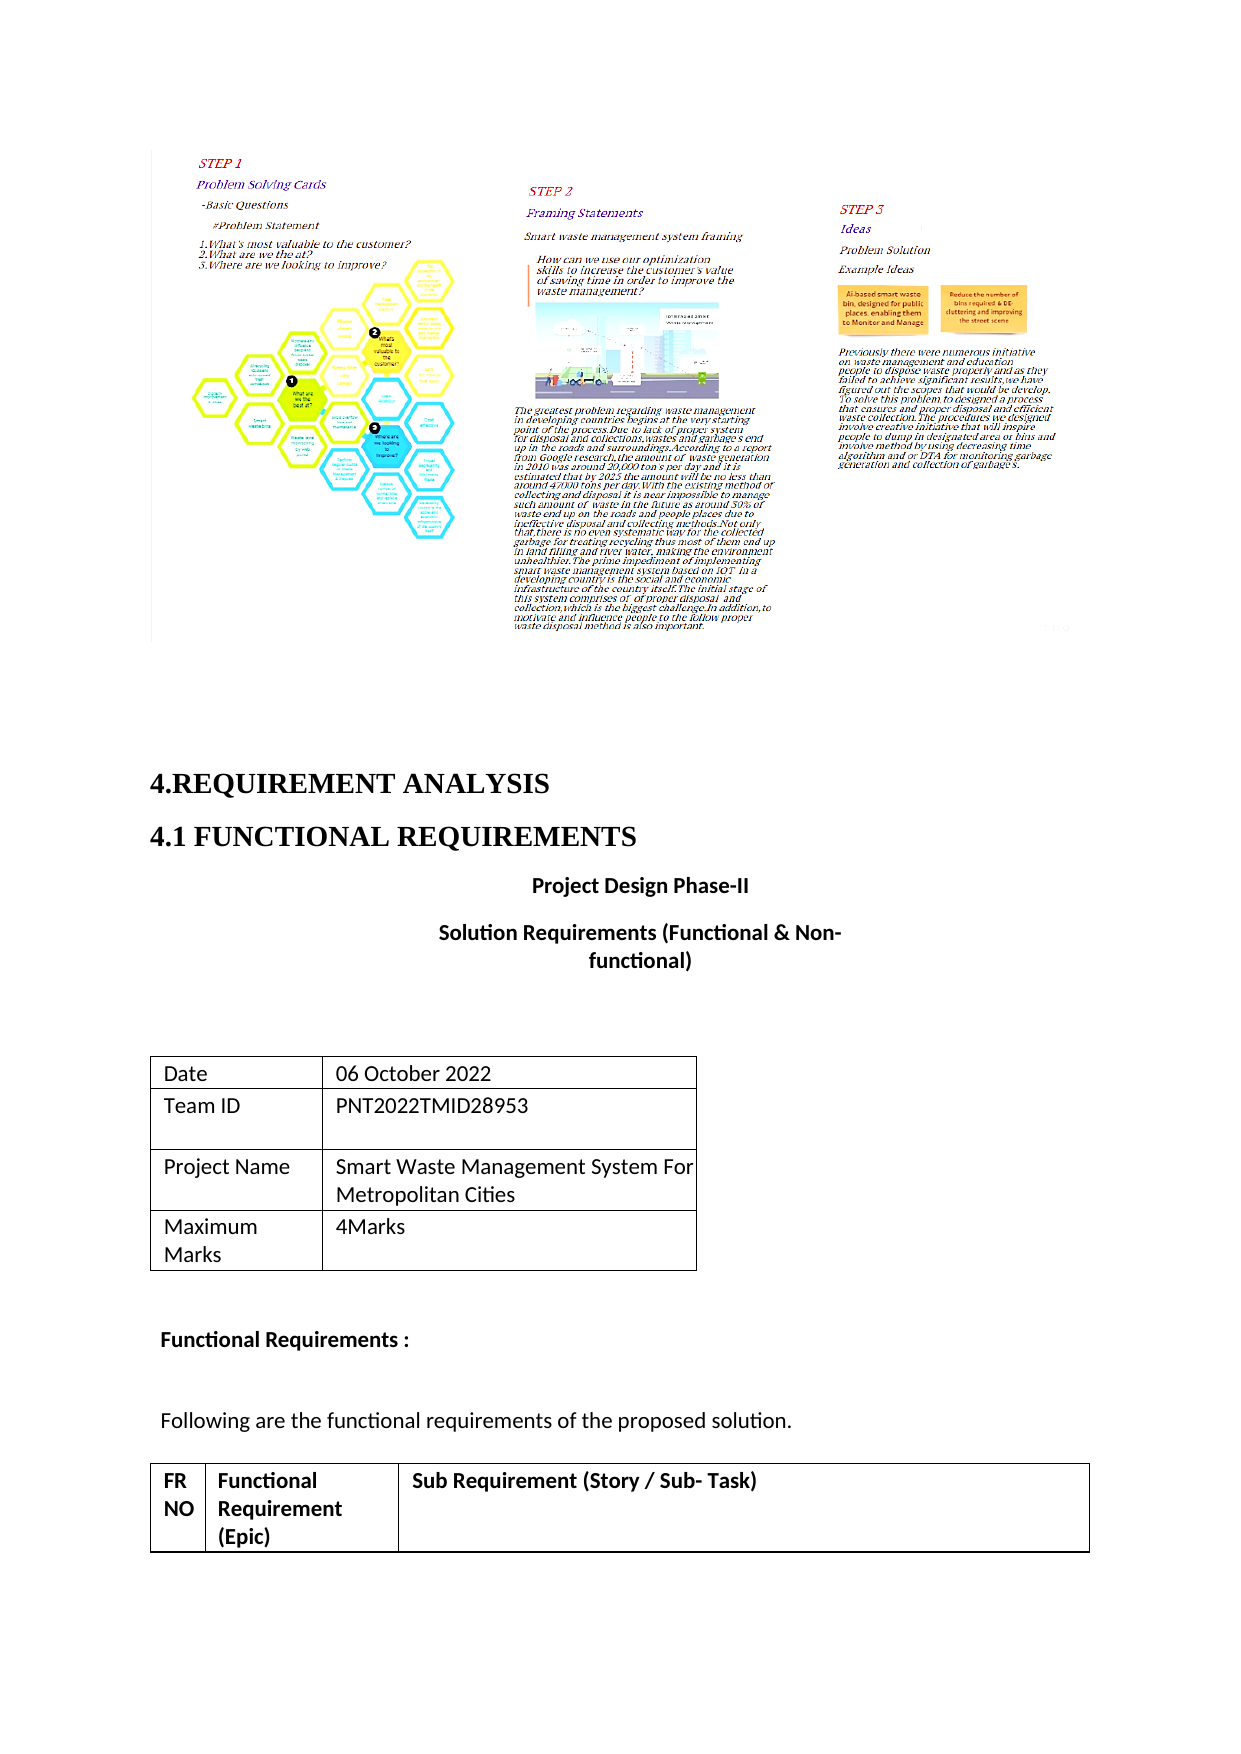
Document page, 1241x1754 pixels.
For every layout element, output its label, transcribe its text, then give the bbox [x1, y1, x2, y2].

table_cell PNT2022TMID28953 [323, 1089, 696, 1149]
table_header FR NO [151, 1464, 205, 1551]
table_header Sub Requirement (Story / Sub- Task) [399, 1464, 1089, 1551]
table_cell 4Marks [323, 1211, 696, 1270]
table_header 06 October 2022 [323, 1057, 696, 1088]
text Functional Requirements : [160, 1325, 1090, 1353]
table_cell Maximum Marks [151, 1211, 322, 1270]
table_cell Team ID [151, 1089, 322, 1149]
text 4.REQUIREMENT ANALYSIS [150, 766, 1090, 799]
text 4.1 FUNCTIONAL REQUIREMENTS [150, 819, 1090, 852]
table_header Date [151, 1057, 322, 1088]
table_cell Project Name [151, 1150, 322, 1210]
text Following are the functional requirements of the proposed solution. [160, 1406, 1090, 1434]
table_header Functional Requirement (Epic) [206, 1464, 398, 1551]
text Project Design Phase-II [393, 871, 887, 899]
text Solution Requirements (Functional & Non-functional) [393, 918, 887, 974]
picture [150, 150, 1091, 642]
table_cell Smart Waste Management System For Metropolitan Cities [323, 1150, 696, 1210]
